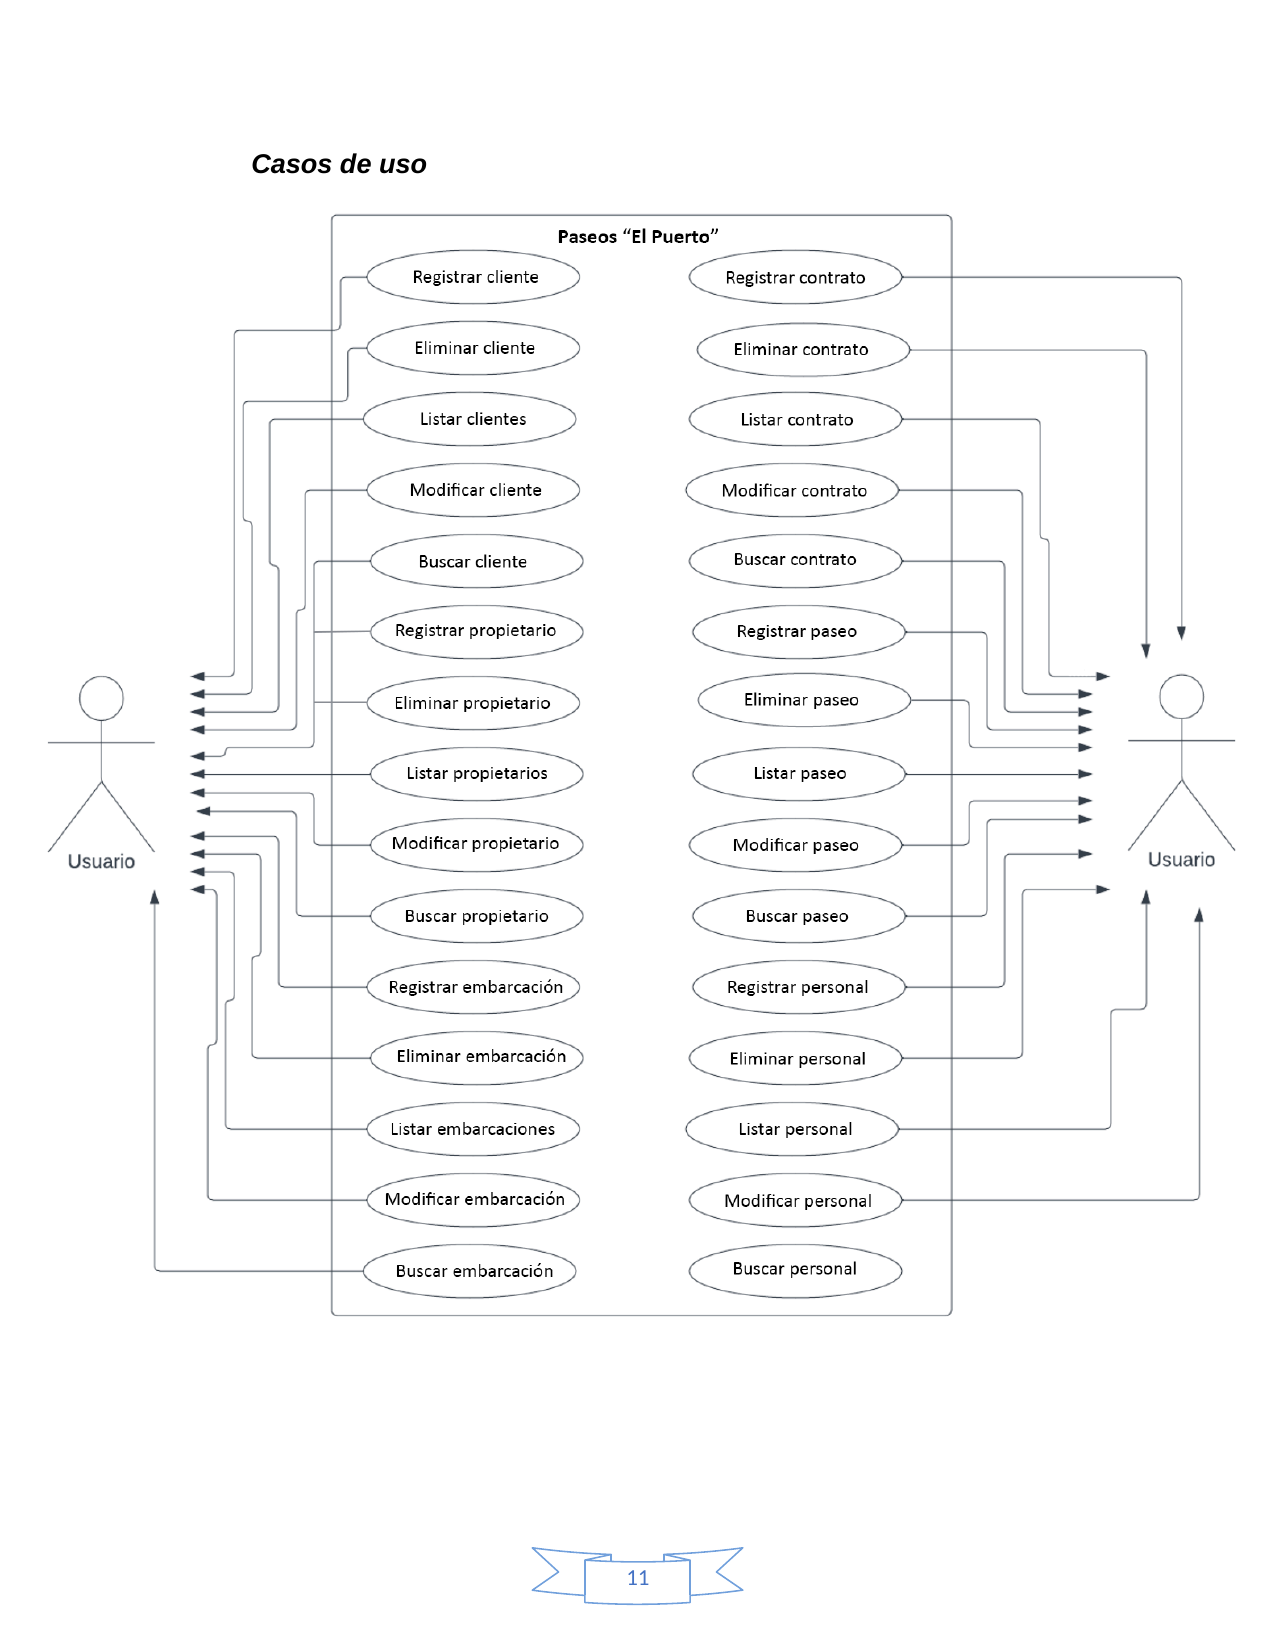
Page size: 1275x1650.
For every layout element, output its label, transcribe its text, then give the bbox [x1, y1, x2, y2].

picture [0, 208, 1275, 1320]
subtitle Casos de uso [251, 148, 1098, 179]
